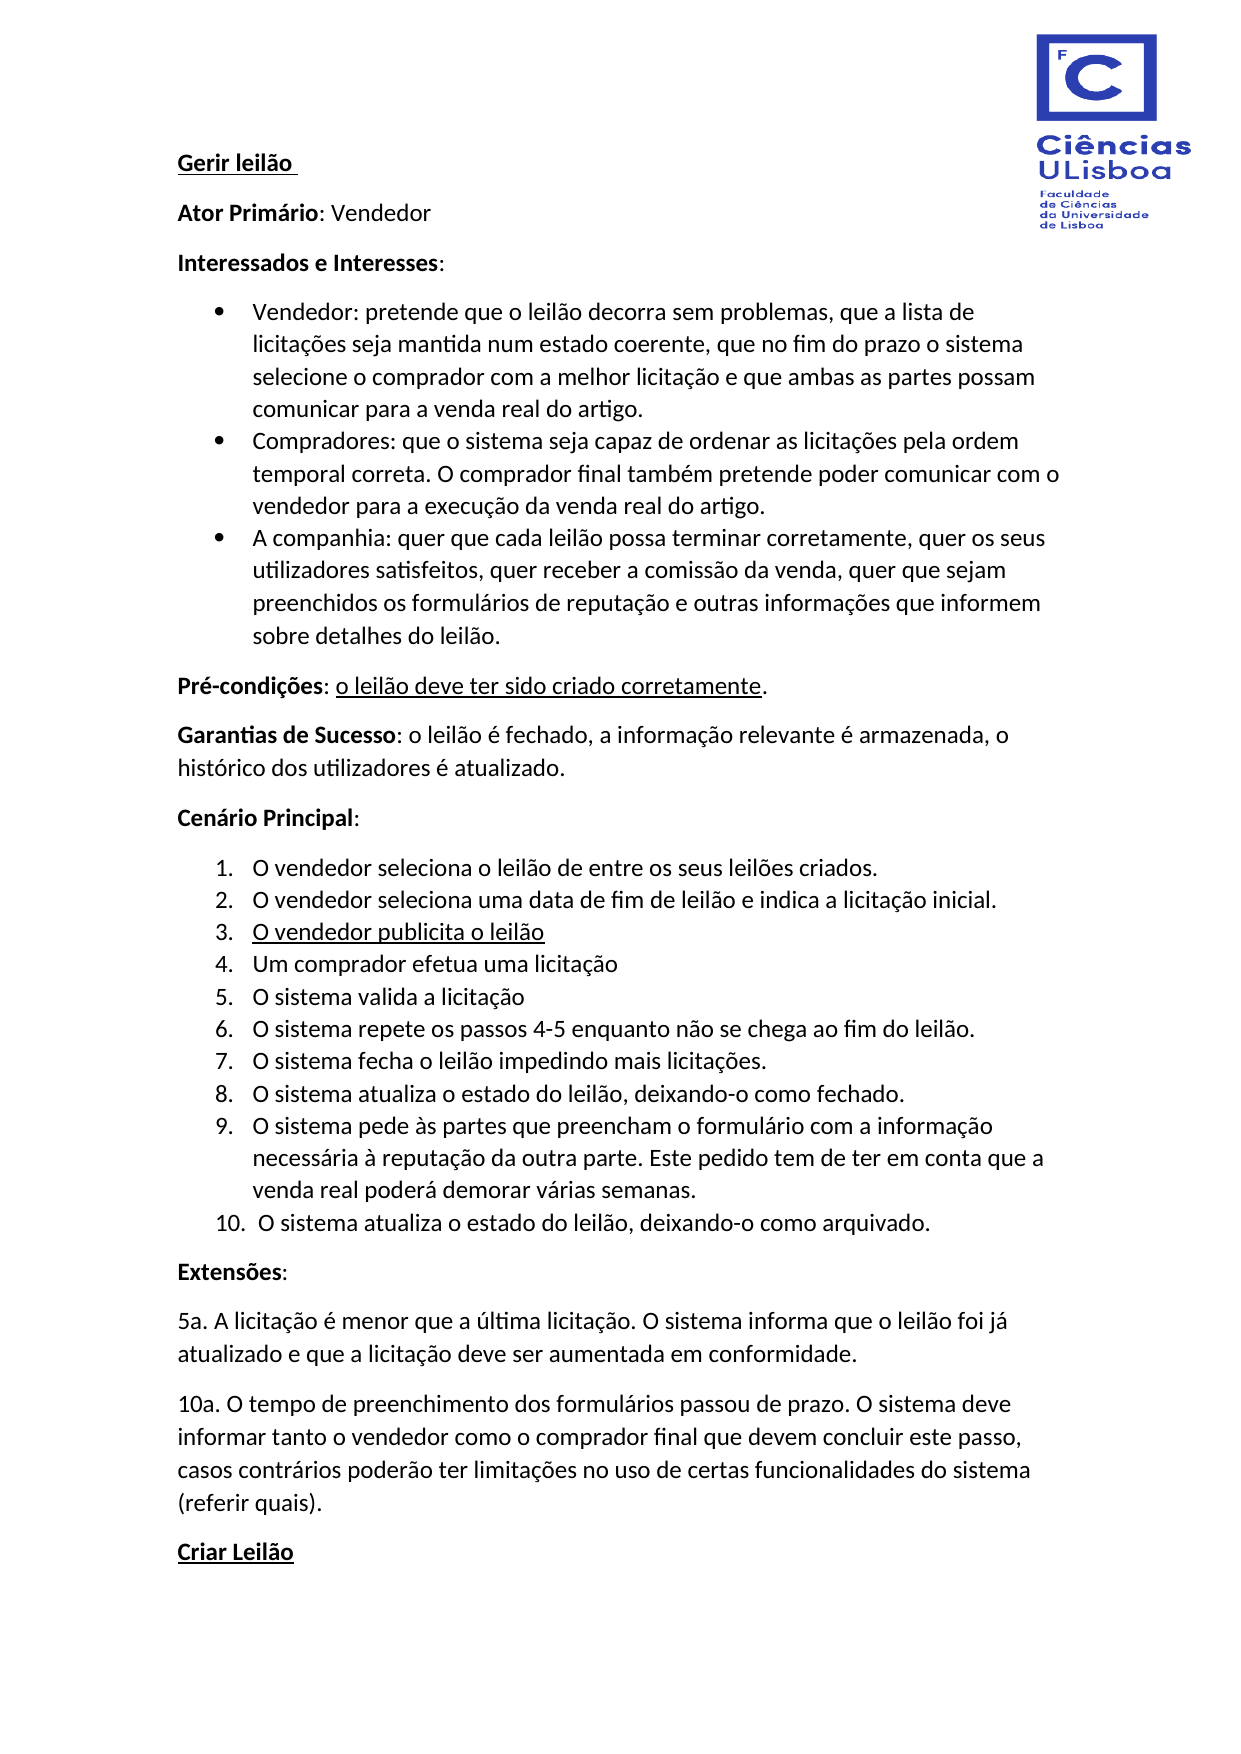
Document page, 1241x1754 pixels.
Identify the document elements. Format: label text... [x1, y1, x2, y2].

list Vendedor: pretende que o leilão decorra sem problemas, que a lista de licitações seja mantida num estado coerente, que no fim do prazo o sistema selecione o comprador com a melhor licitação e que ambas as partes possam comunicar para a venda real do artigo. [215, 296, 1063, 424]
list O sistema atualiza o estado do leilão, deixando-o como fechado. [215, 1078, 1063, 1108]
text Garantias de Sucesso: o leilão é fechado, a informação relevante é armazenada, o histórico dos utilizadores é atualizado. [177, 720, 1063, 783]
text 10a. O tempo de preenchimento dos formulários passou de prazo. O sistema deve informar tanto o vendedor como o comprador final que devem concluir este passo, casos contrários poderão ter limitações no uso de certas funcionalidades do sistema (referir quais). [177, 1388, 1063, 1517]
text Interessados e Interesses: [177, 247, 1063, 277]
picture [1000, 8, 1227, 254]
list O vendedor seleciona o leilão de entre os seus leilões criados. [215, 852, 1063, 882]
list O sistema repete os passos 4-5 enquanto não se chega ao fim do leilão. [215, 1013, 1063, 1044]
list O sistema pede às partes que preencham o formulário com a informação necessária à reputação da outra parte. Este pedido tem de ter em conta que a venda real poderá demorar várias semanas. [215, 1110, 1063, 1205]
list Compradores: que o sistema seja capaz de ordenar as licitações pela ordem temporal correta. O comprador final também pretende poder comunicar com o vendedor para a execução da venda real do artigo. [215, 426, 1063, 521]
list O sistema atualiza o estado do leilão, deixando-o como arquivado. [215, 1207, 1063, 1237]
list O sistema valida a licitação [215, 981, 1063, 1011]
list O vendedor seleciona uma data de fim de leilão e indica a licitação inicial. [215, 884, 1063, 914]
text 5a. A licitação é menor que a última licitação. O sistema informa que o leilão foi já atualizado e que a licitação deve ser aumentada em conformidade. [177, 1306, 1063, 1369]
text Criar Leilão [177, 1536, 1063, 1567]
list O sistema fecha o leilão impedindo mais licitações. [215, 1046, 1063, 1076]
text Gerir leilão [177, 148, 1063, 178]
list O vendedor publicita o leilão [215, 916, 1063, 947]
text Cenário Principal: [177, 802, 1063, 833]
list A companhia: quer que cada leilão possa terminar corretamente, quer os seus [215, 522, 1063, 553]
text Ator Primário: Vendedor [177, 197, 1063, 228]
list utilizadores satisfeitos, quer receber a comissão da venda, quer que sejam preenchidos os formulários de reputação e outras informações que informem sobre detalhes do leilão. [252, 555, 1063, 651]
text Pré-condições: o leilão deve ter sido criado corretamente. [177, 670, 1063, 701]
list Um comprador efetua uma licitação [215, 949, 1063, 979]
text Extensões: [177, 1256, 1063, 1286]
